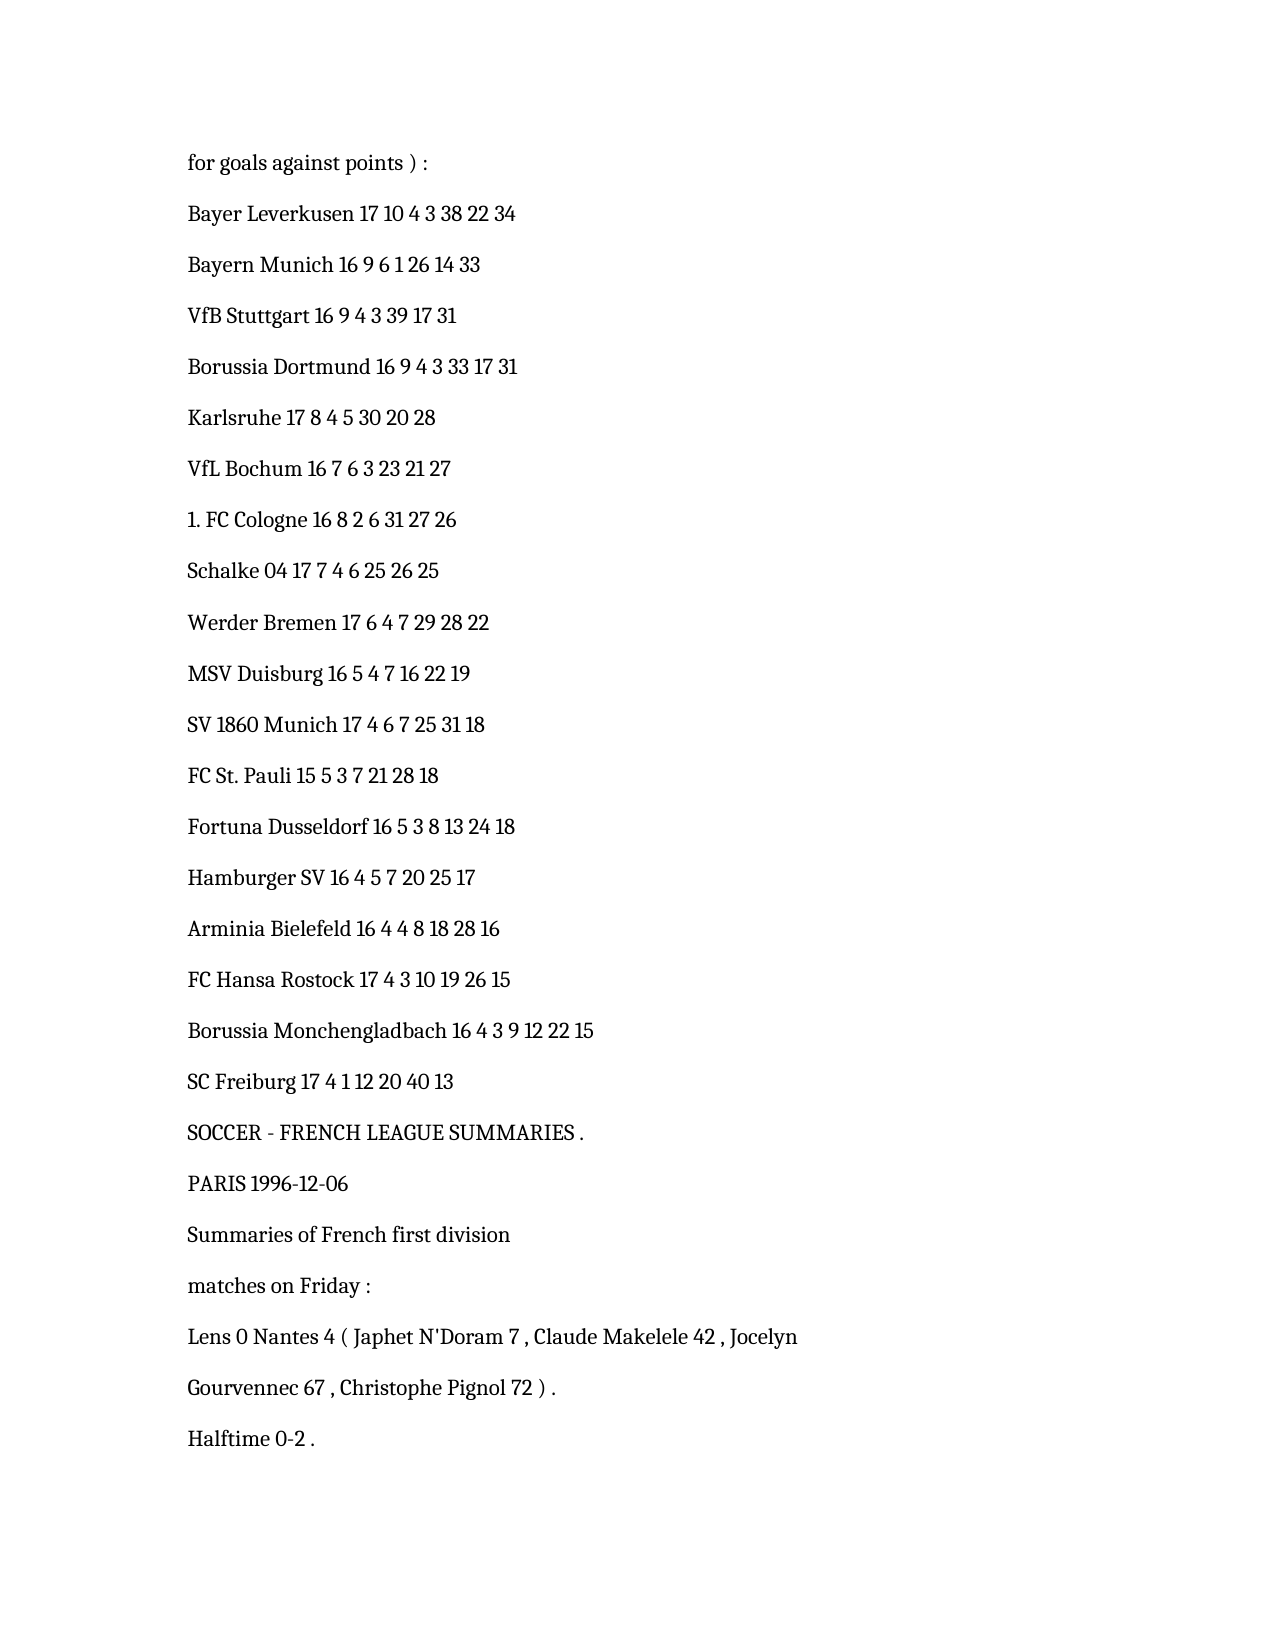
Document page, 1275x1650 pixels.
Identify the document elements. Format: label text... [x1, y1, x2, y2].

text FC Hansa Rostock 17 4 3 10 19 26 15 [187, 967, 1087, 993]
text SOCCER - FRENCH LEAGUE SUMMARIES . [187, 1120, 1087, 1146]
text VfL Bochum 16 7 6 3 23 21 27 [187, 456, 1087, 483]
text SC Freiburg 17 4 1 12 20 40 13 [187, 1069, 1087, 1095]
text PARIS 1996-12-06 [187, 1171, 1087, 1197]
text VfB Stuttgart 16 9 4 3 39 17 31 [187, 303, 1087, 329]
text Lens 0 Nantes 4 ( Japhet N'Doram 7 , Claude Makelele 42 , Jocelyn [187, 1324, 1087, 1350]
text Gourvennec 67 , Christophe Pignol 72 ) . [187, 1375, 1087, 1401]
text Borussia Monchengladbach 16 4 3 9 12 22 15 [187, 1018, 1087, 1044]
text Bayern Munich 16 9 6 1 26 14 33 [187, 252, 1087, 278]
text matches on Friday : [187, 1273, 1087, 1299]
text SV 1860 Munich 17 4 6 7 25 31 18 [187, 711, 1087, 738]
text Bayer Leverkusen 17 10 4 3 38 22 34 [187, 201, 1087, 227]
text Hamburger SV 16 4 5 7 20 25 17 [187, 864, 1087, 891]
text Borussia Dortmund 16 9 4 3 33 17 31 [187, 354, 1087, 381]
text for goals against points ) : [187, 150, 1087, 176]
text Karlsruhe 17 8 4 5 30 20 28 [187, 405, 1087, 432]
text Werder Bremen 17 6 4 7 29 28 22 [187, 609, 1087, 636]
text 1. FC Cologne 16 8 2 6 31 27 26 [187, 507, 1087, 534]
text Fortuna Dusseldorf 16 5 3 8 13 24 18 [187, 813, 1087, 840]
text Summaries of French first division [187, 1222, 1087, 1248]
text Halftime 0-2 . [187, 1426, 1087, 1452]
text Arminia Bielefeld 16 4 4 8 18 28 16 [187, 916, 1087, 942]
text MSV Duisburg 16 5 4 7 16 22 19 [187, 660, 1087, 687]
text Schalke 04 17 7 4 6 25 26 25 [187, 558, 1087, 585]
text FC St. Pauli 15 5 3 7 21 28 18 [187, 762, 1087, 789]
